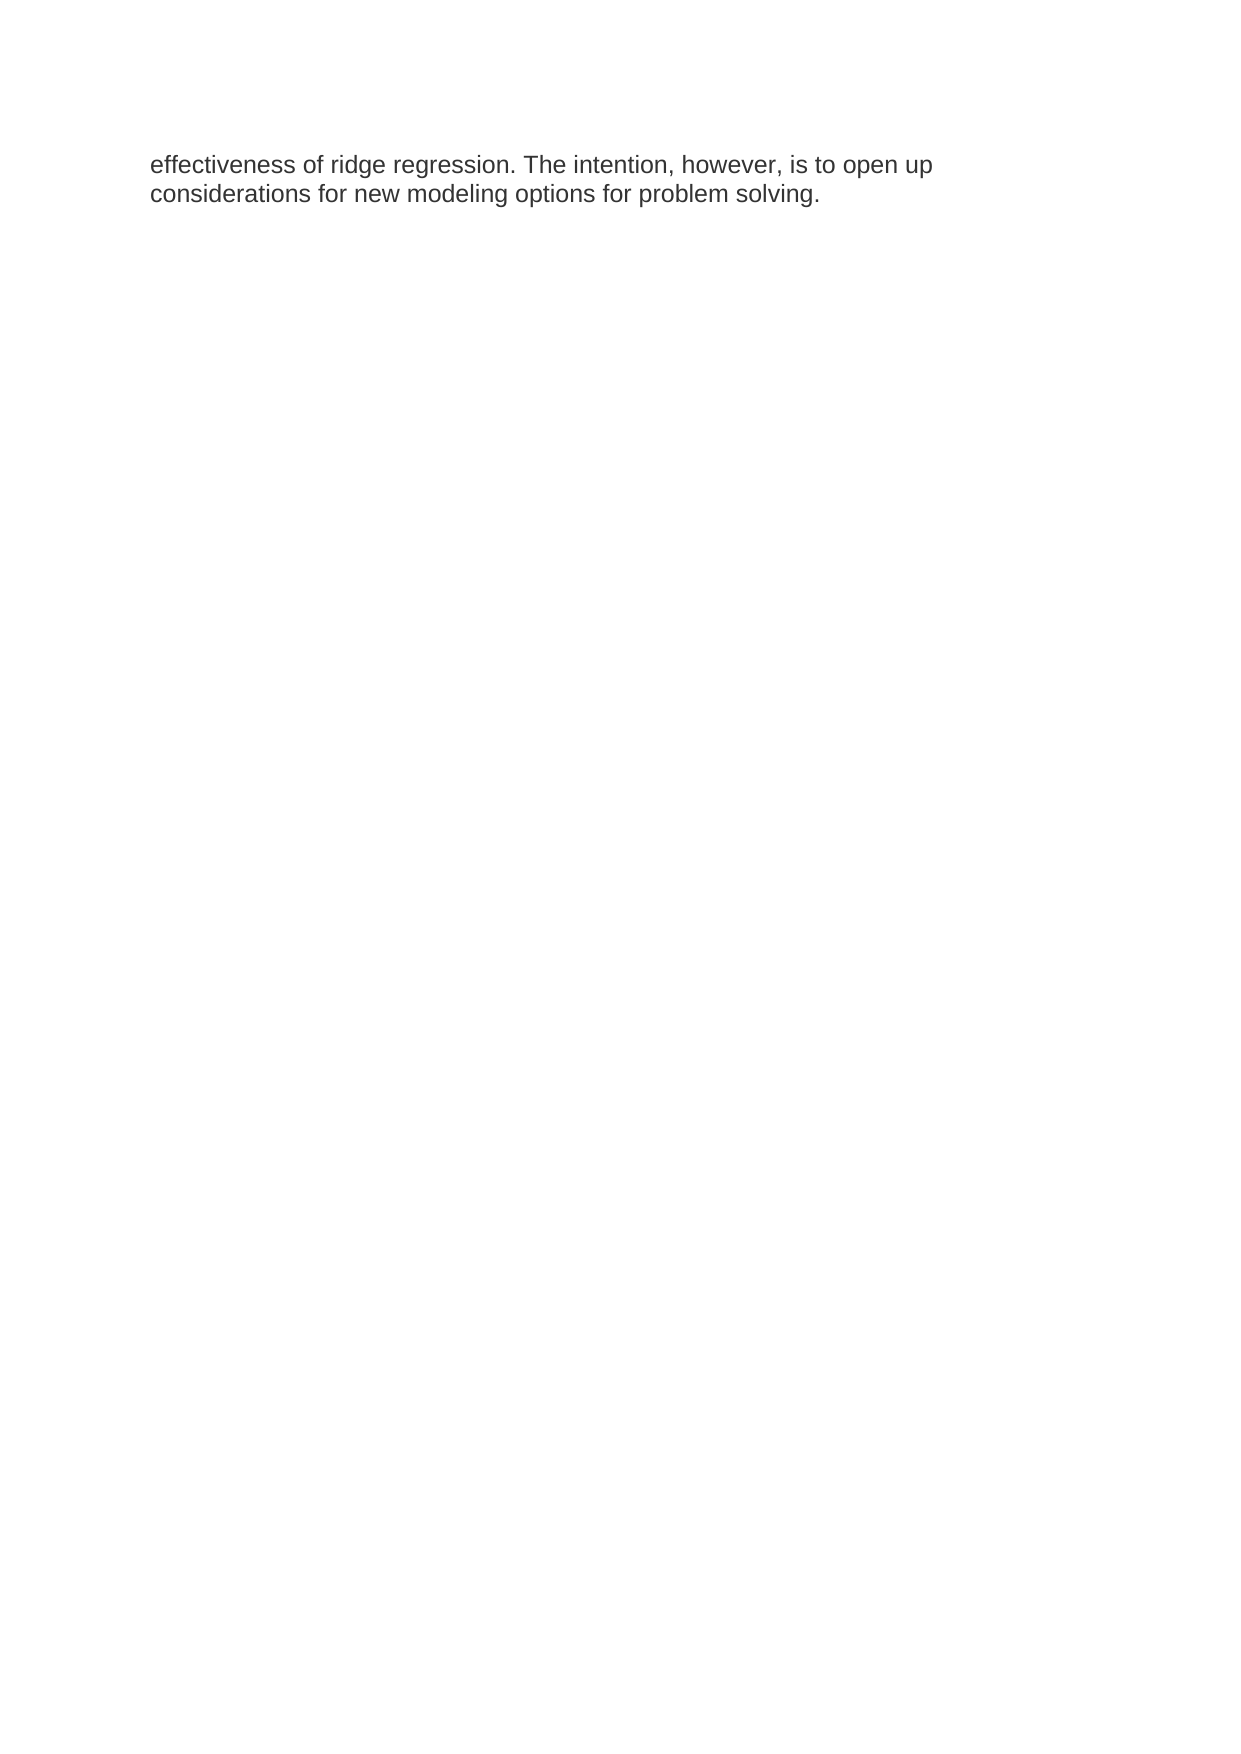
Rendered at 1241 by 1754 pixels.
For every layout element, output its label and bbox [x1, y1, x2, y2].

text [150, 150, 1090, 207]
